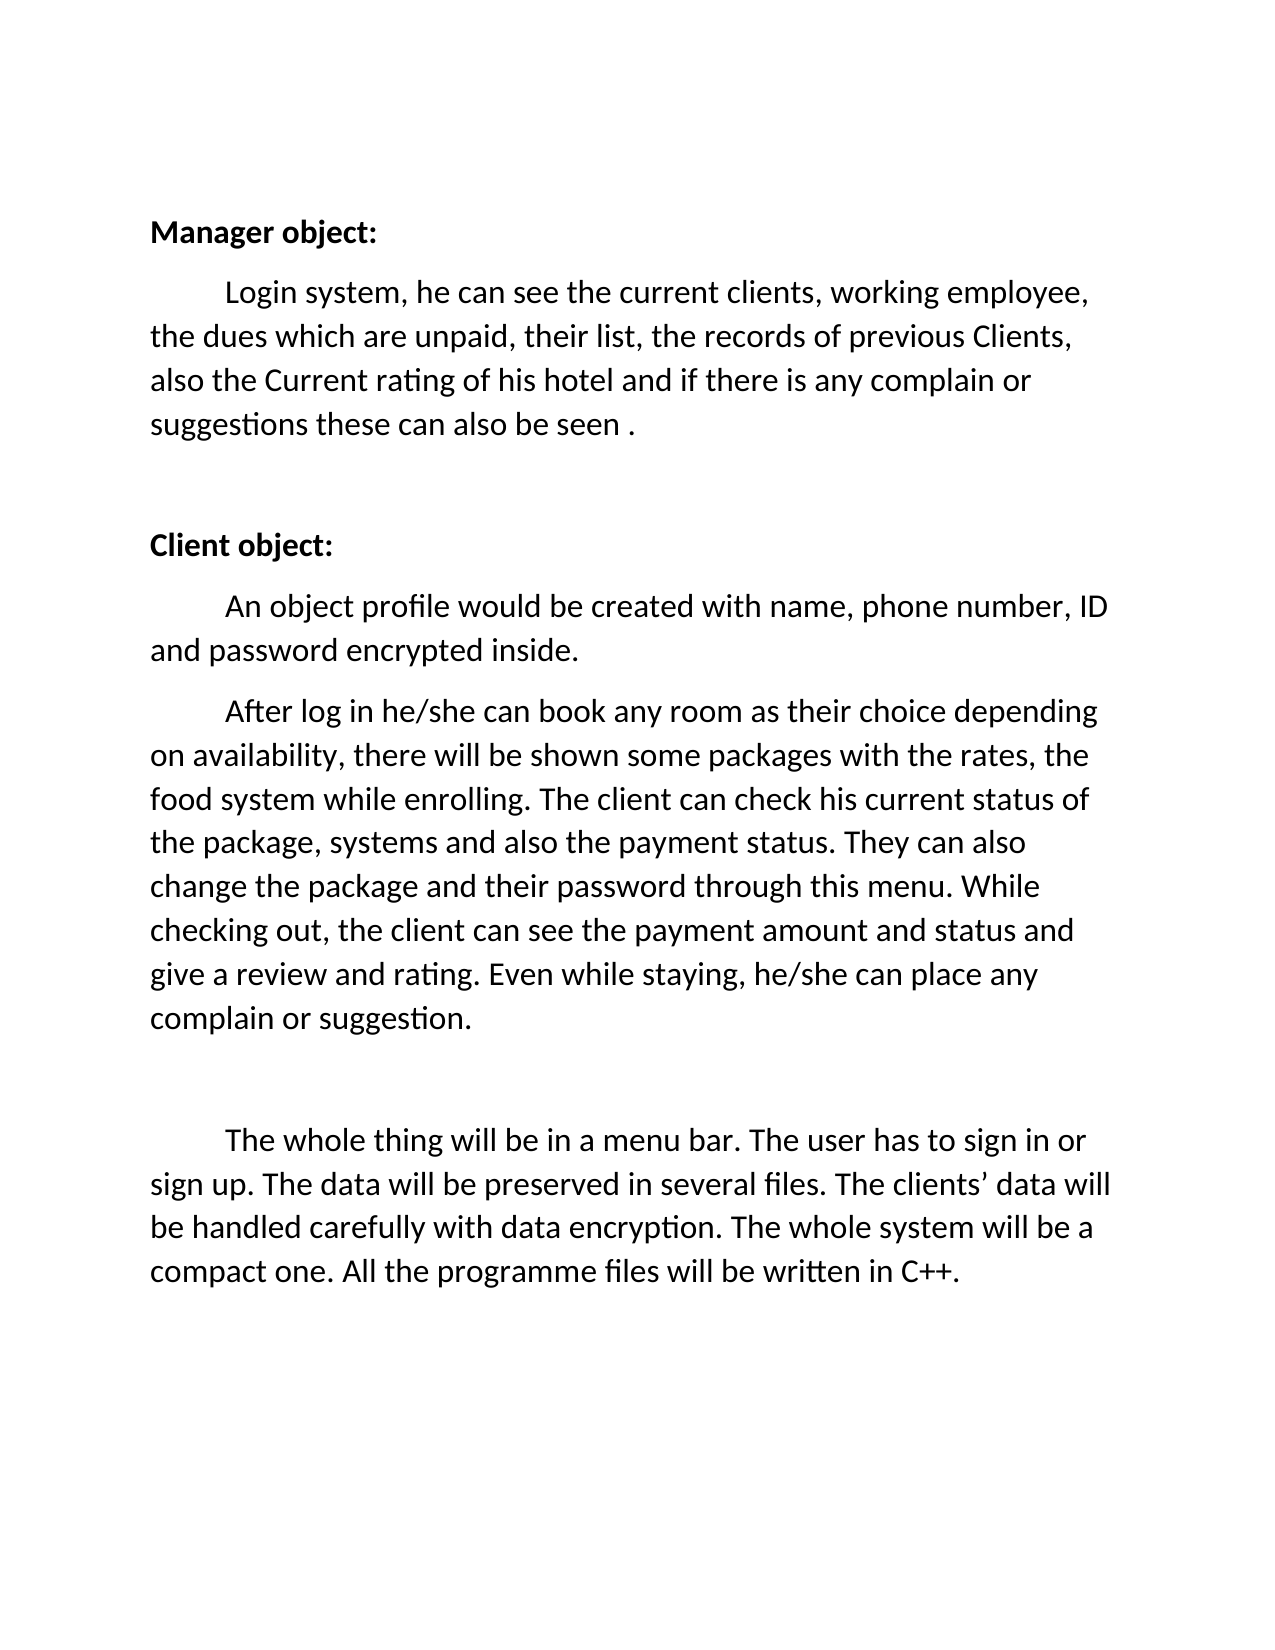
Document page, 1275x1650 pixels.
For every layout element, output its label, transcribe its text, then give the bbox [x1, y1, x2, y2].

text An object profile would be created with name, phone number, ID and password encrypted inside. [150, 585, 1125, 670]
text Client object: [150, 524, 1125, 565]
text Manager object: [150, 211, 1125, 251]
text After log in he/she can book any room as their choice depending on availability, there will be shown some packages with the rates, the food system while enrolling. The client can check his current status of the package, systems and also the payment status. They can also change the package and their password through this menu. While checking out, the client can see the payment amount and status and give a review and rating. Even while staying, he/she can place any complain or suggestion. [150, 689, 1125, 1038]
text The whole thing will be in a menu bar. The user has to sign in or sign up. The data will be preserved in several files. The clients’ data will be handled carefully with data encryption. The whole system will be a compact one. All the programme files will be written in C++. [150, 1118, 1125, 1291]
text Login system, he can see the current clients, working employee, the dues which are unpaid, their list, the records of previous Clients, also the Current rating of his hotel and if there is any complain or suggestions these can also be seen . [150, 271, 1125, 444]
